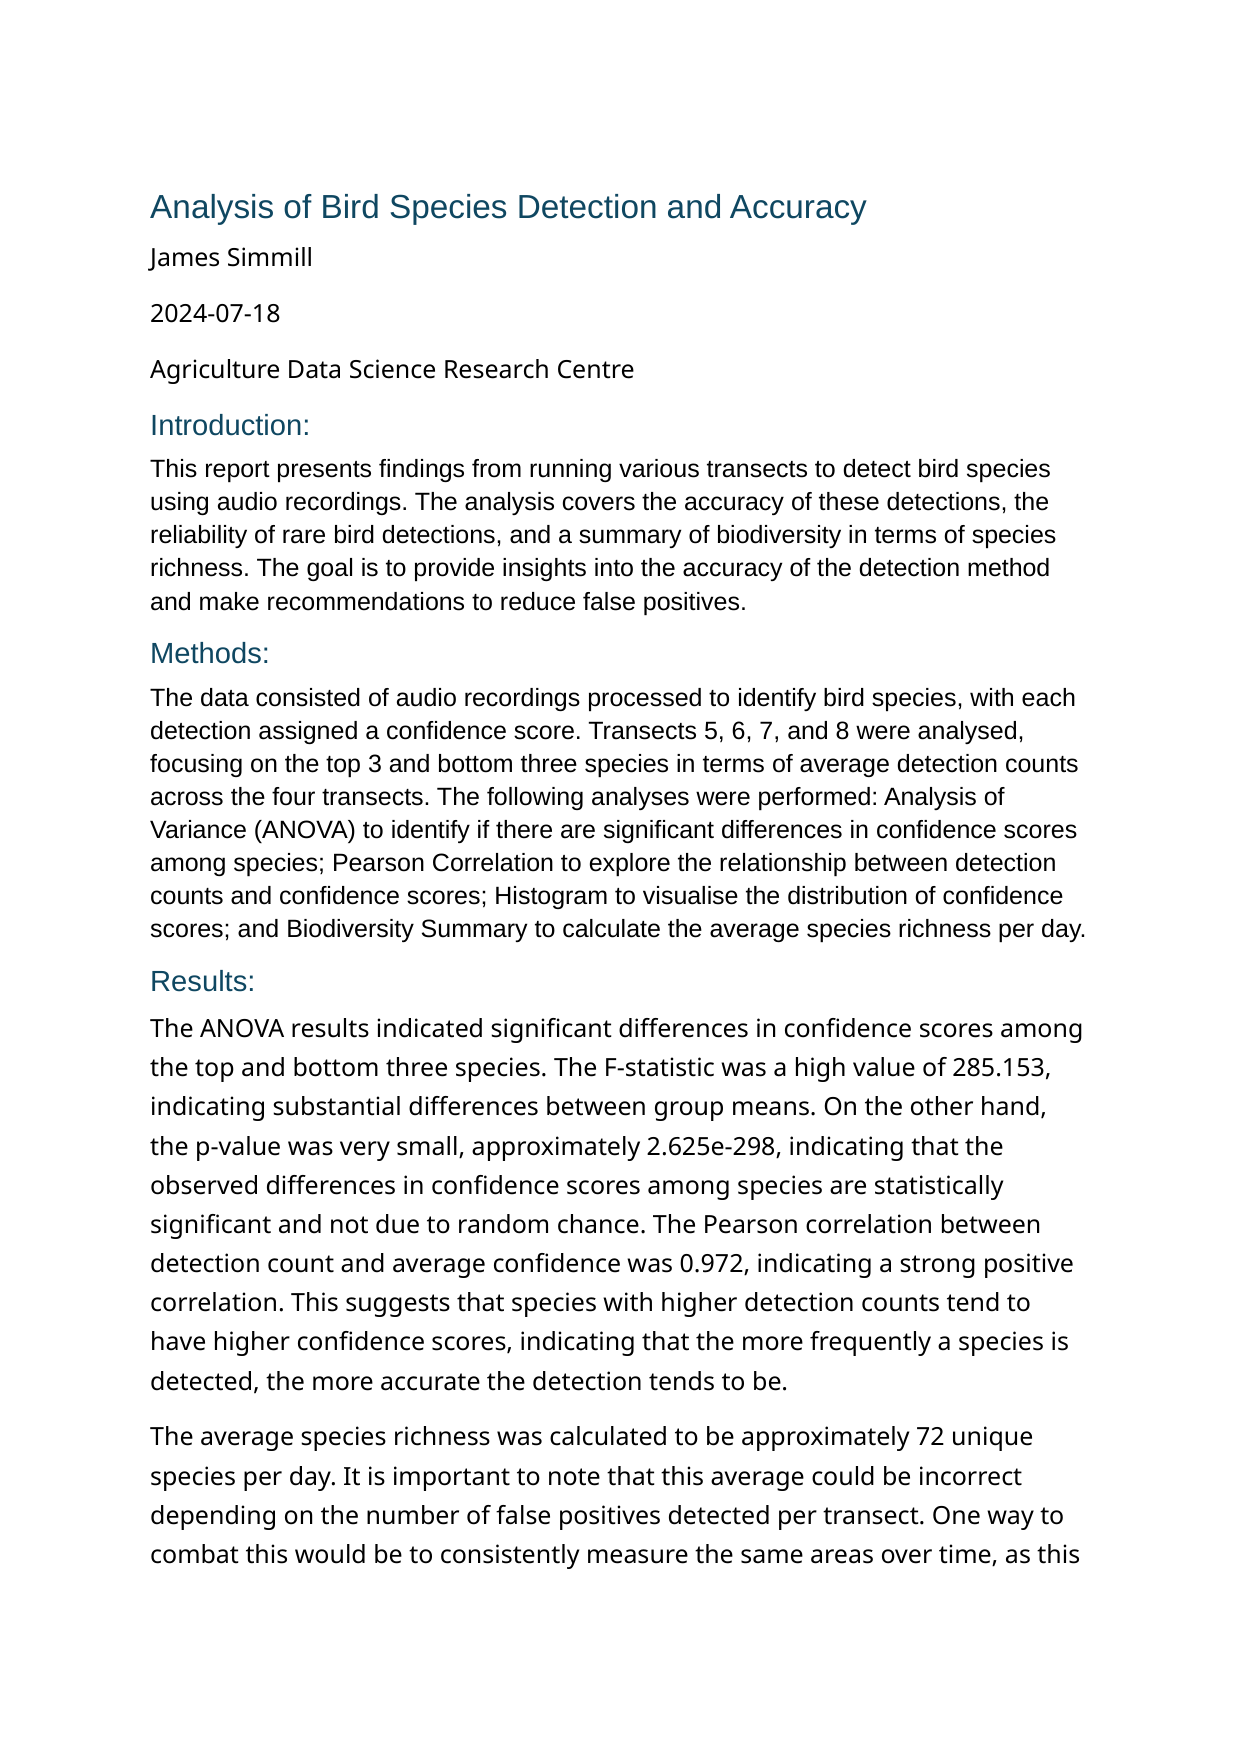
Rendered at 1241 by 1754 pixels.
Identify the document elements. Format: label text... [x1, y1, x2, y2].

text James Simmill [150, 240, 1090, 274]
text 2024-07-18 [150, 296, 1090, 330]
subtitle Methods: [150, 636, 1090, 670]
subtitle Analysis of Bird Species Detection and Accuracy [150, 187, 1090, 226]
subtitle Introduction: [150, 407, 1090, 441]
text Agriculture Data Science Research Centre [150, 352, 1090, 386]
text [150, 1419, 1090, 1571]
subtitle Results: [150, 964, 1090, 997]
text The ANOVA results indicated significant differences in confidence scores among the top and bottom three species. The F-statistic was a high value of 285.153, indicating substantial differences between group means. On the other hand, the p-value was very small, approximately 2.625e-298, indicating that the observed differences in confidence scores among species are statistically significant and not due to random chance. The Pearson correlation between detection count and average confidence was 0.972, indicating a strong positive correlation. This suggests that species with higher detection counts tend to have higher confidence scores, indicating that the more frequently a species is detected, the more accurate the detection tends to be. [150, 1011, 1090, 1397]
text This report presents findings from running various transects to detect bird species using audio recordings. The analysis covers the accuracy of these detections, the reliability of rare bird detections, and a summary of biodiversity in terms of species richness. The goal is to provide insights into the accuracy of the detection method and make recommendations to reduce false positives. [150, 454, 1090, 615]
text The data consisted of audio recordings processed to identify bird species, with each detection assigned a confidence score. Transects 5, 6, 7, and 8 were analysed, focusing on the top 3 and bottom three species in terms of average detection counts across the four transects. The following analyses were performed: Analysis of Variance (ANOVA) to identify if there are significant differences in confidence scores among species; Pearson Correlation to explore the relationship between detection counts and confidence scores; Histogram to visualise the distribution of confidence scores; and Biodiversity Summary to calculate the average species richness per day. [150, 683, 1090, 943]
